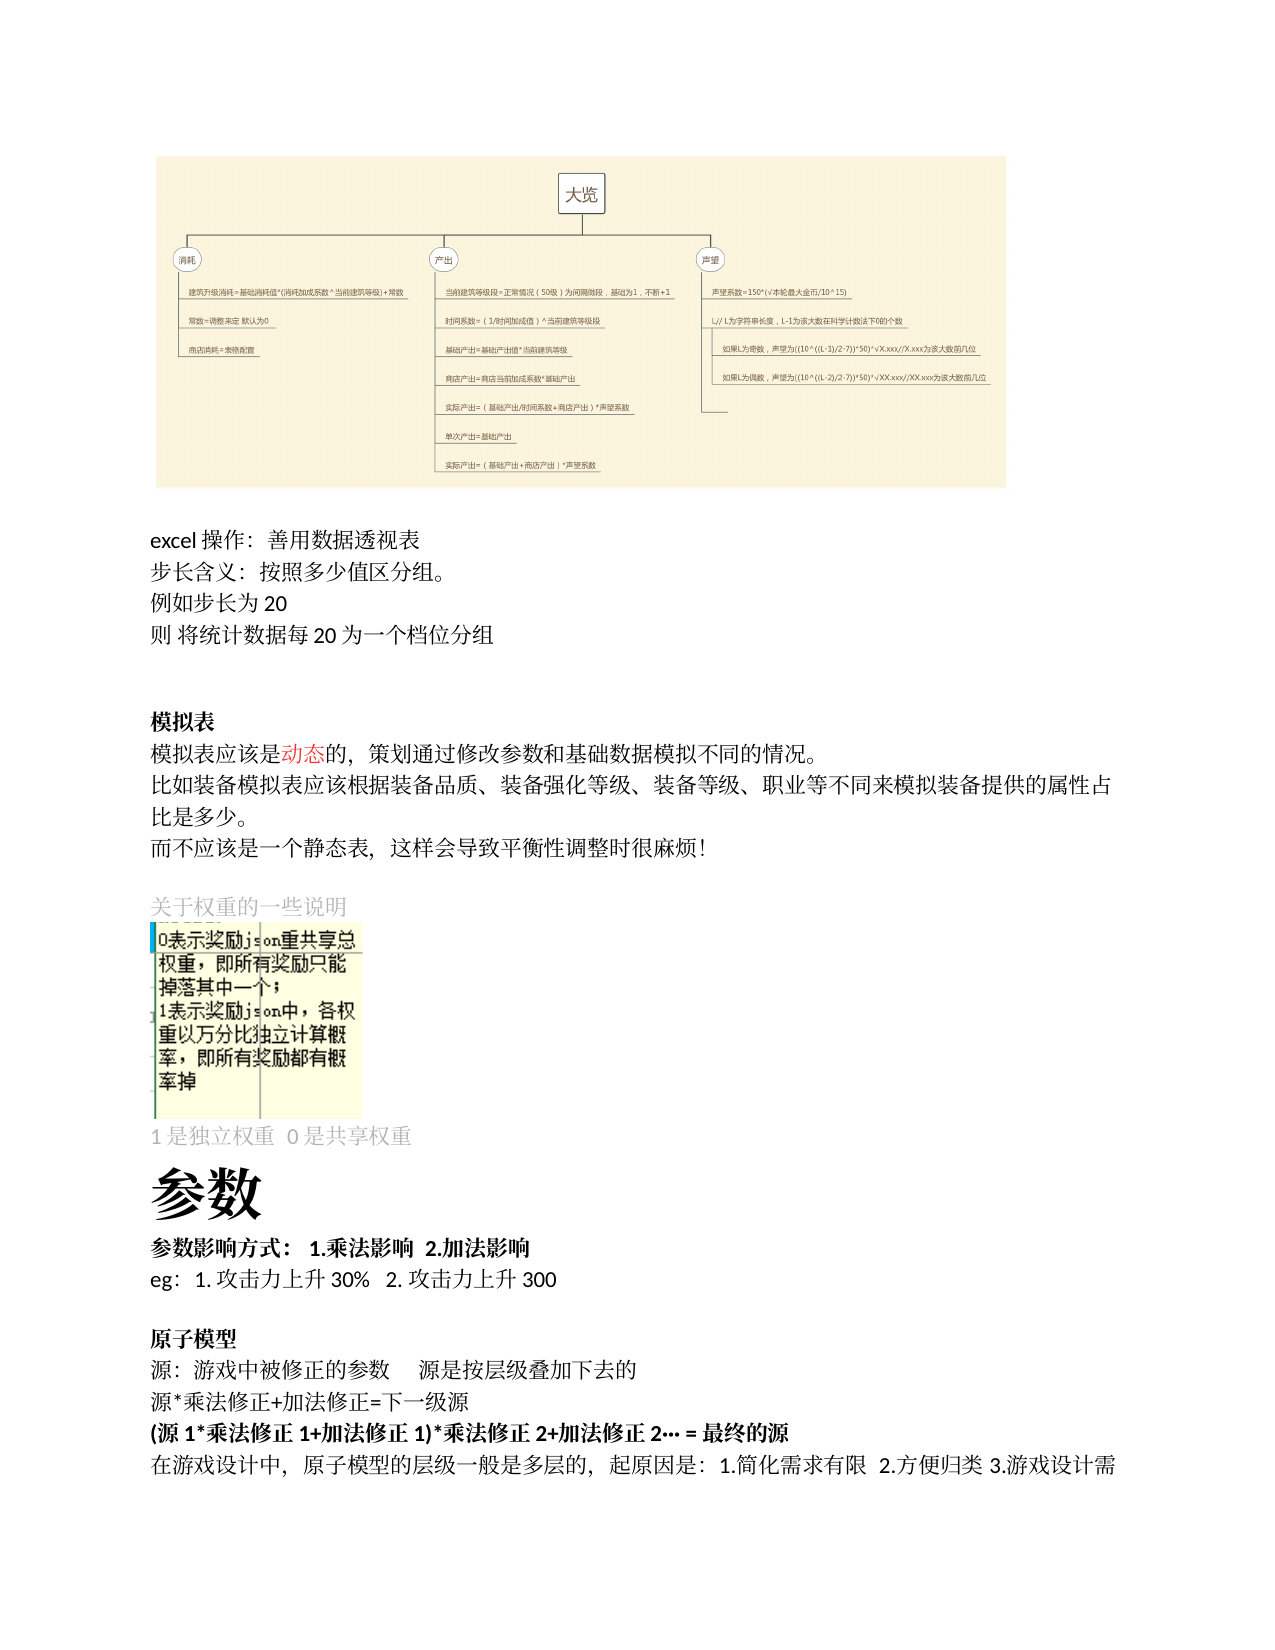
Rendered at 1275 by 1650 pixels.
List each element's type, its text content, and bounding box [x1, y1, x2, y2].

picture [150, 150, 1014, 496]
text 则 将统计数据每20为一个档位分组 [150, 618, 1125, 649]
text 1是独立权重 0是共享权重 [150, 1119, 1125, 1150]
text 原子模型 [150, 1322, 1125, 1354]
text 参数 [150, 1150, 1125, 1231]
text 源：游戏中被修正的参数 源是按层级叠加下去的 [150, 1354, 1125, 1385]
text excel操作：善用数据透视表 [150, 523, 1125, 555]
text 步长含义：按照多少值区分组。 [150, 555, 1125, 586]
text 比如装备模拟表应该根据装备品质、装备强化等级、装备等级、职业等不同来模拟装备提供的属性占比是多少。 [150, 768, 1125, 831]
text 例如步长为20 [150, 586, 1125, 618]
text 模拟表 [150, 705, 1125, 737]
text 关于权重的一些说明 [150, 891, 1125, 922]
text (源1*乘法修正1+加法修正1)*乘法修正2+加法修正2··· = 最终的源 [150, 1417, 1125, 1448]
text 源*乘法修正+加法修正=下一级源 [150, 1385, 1125, 1417]
text 而不应该是一个静态表，这样会导致平衡性调整时很麻烦！ [150, 831, 1125, 863]
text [150, 1448, 1125, 1479]
text eg：1. 攻击力上升30% 2. 攻击力上升300 [150, 1263, 1125, 1294]
text 模拟表应该是动态的，策划通过修改参数和基础数据模拟不同的情况。 [150, 737, 1125, 768]
text 参数影响方式： 1.乘法影响 2.加法影响 [150, 1231, 1125, 1263]
picture [150, 922, 363, 1119]
